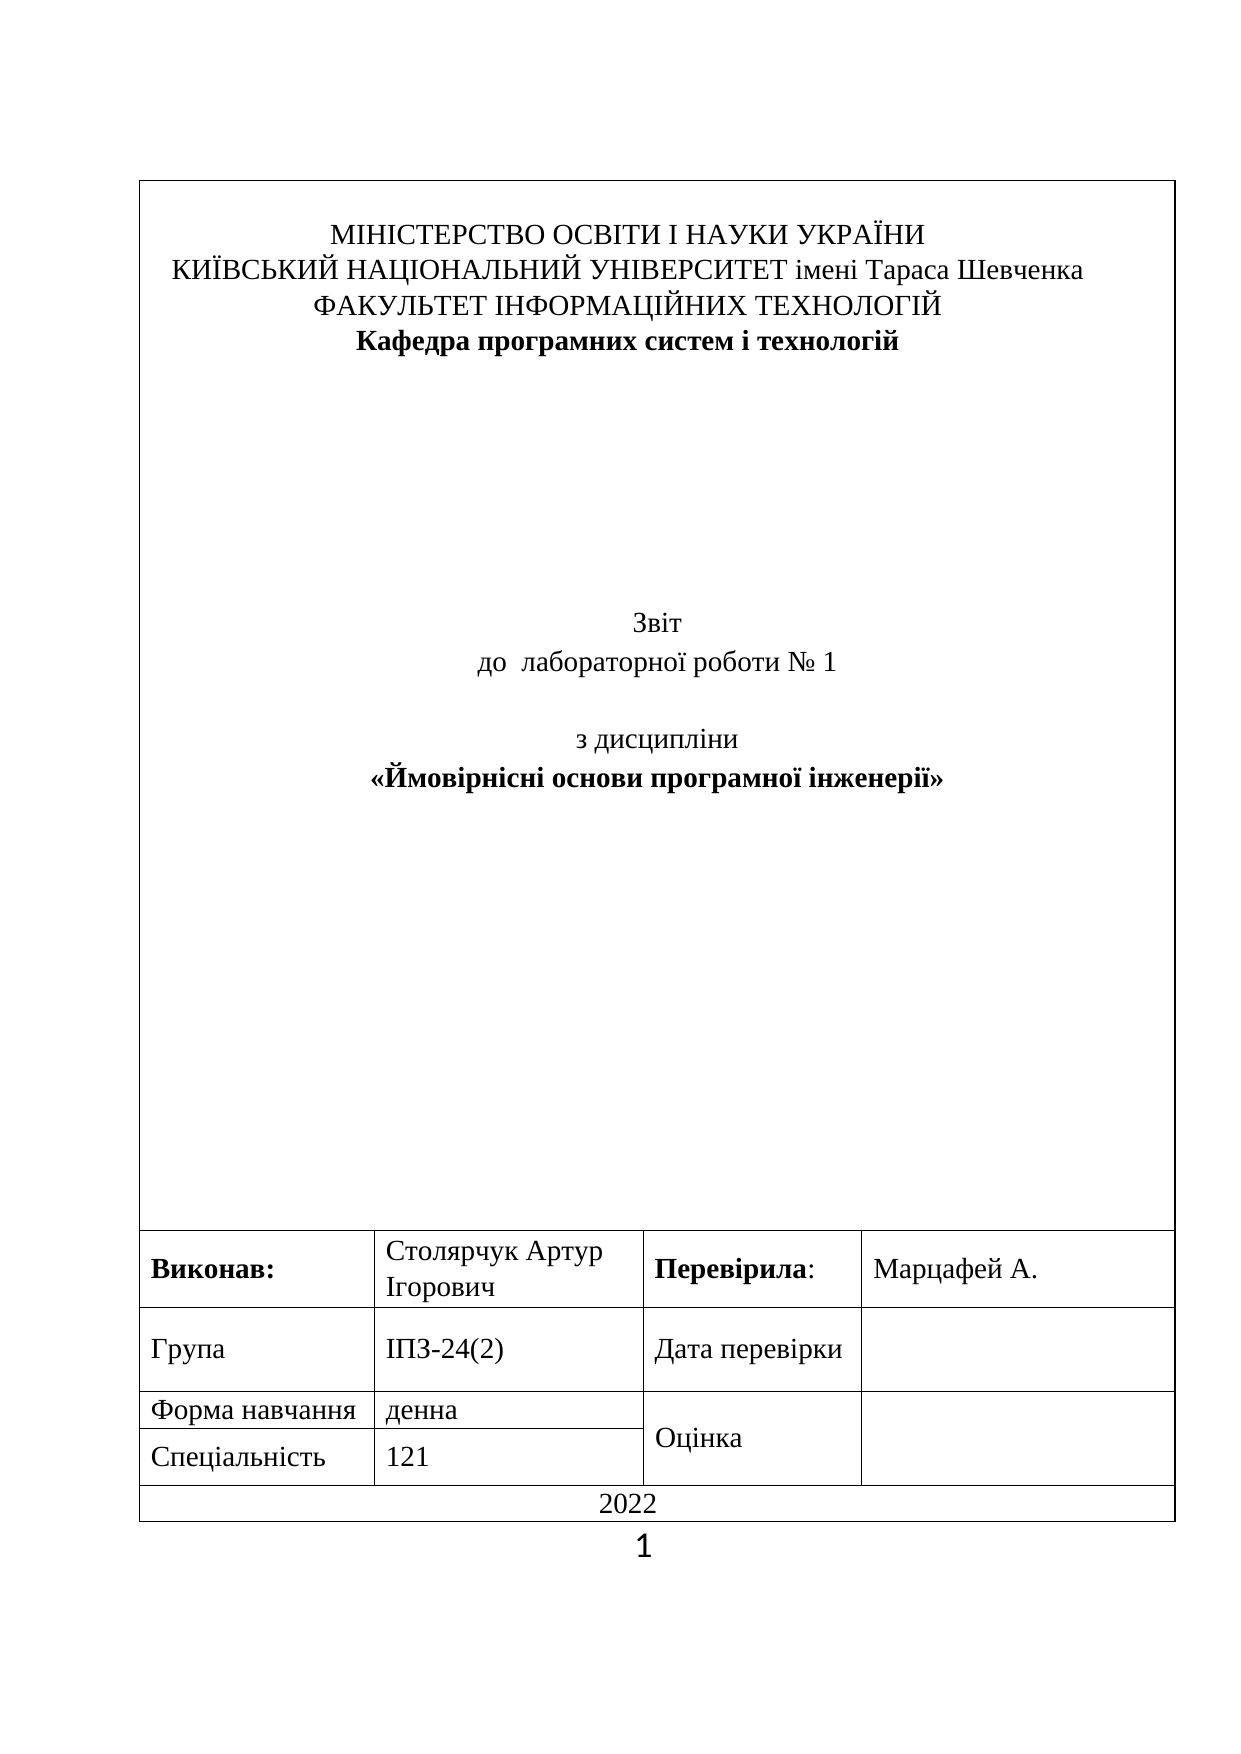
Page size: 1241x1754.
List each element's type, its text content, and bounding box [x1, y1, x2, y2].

table_cell Форма навчання [140, 1392, 374, 1428]
table_cell Оцінка [644, 1392, 861, 1485]
table_cell Марцафей А. [862, 1231, 1174, 1307]
table_cell 121 [375, 1429, 643, 1485]
text 1 [150, 1522, 1090, 1566]
table_cell Перевірила: [644, 1231, 861, 1307]
table_cell Виконав: [140, 1231, 374, 1307]
table_cell Столярчук Артур Ігорович [375, 1231, 643, 1307]
table_header МІНІСТЕРСТВО ОСВІТИ І НАУКИ УКРАЇНИ КИЇВСЬКИЙ НАЦІОНАЛЬНИЙ УНІВЕРСИТЕТ імені Тараса Шевченка ФАКУЛЬТЕТ ІНФОРМАЦІЙНИХ ТЕХНОЛОГІЙ Кафедра програмних систем і технологій Звіт до лабораторної роботи № 1 з дисципліни «Ймовірнісні основи програмної інженерії» [140, 181, 1174, 1229]
table_cell ІПЗ-24(2) [375, 1308, 643, 1391]
table_cell денна [375, 1392, 643, 1428]
table_cell [862, 1308, 1174, 1391]
table_cell Група [140, 1308, 374, 1391]
table_cell Спеціальність [140, 1429, 374, 1485]
table_cell 2022 [140, 1486, 1174, 1521]
table_cell [862, 1392, 1174, 1485]
table_cell Дата перевірки [644, 1308, 861, 1391]
